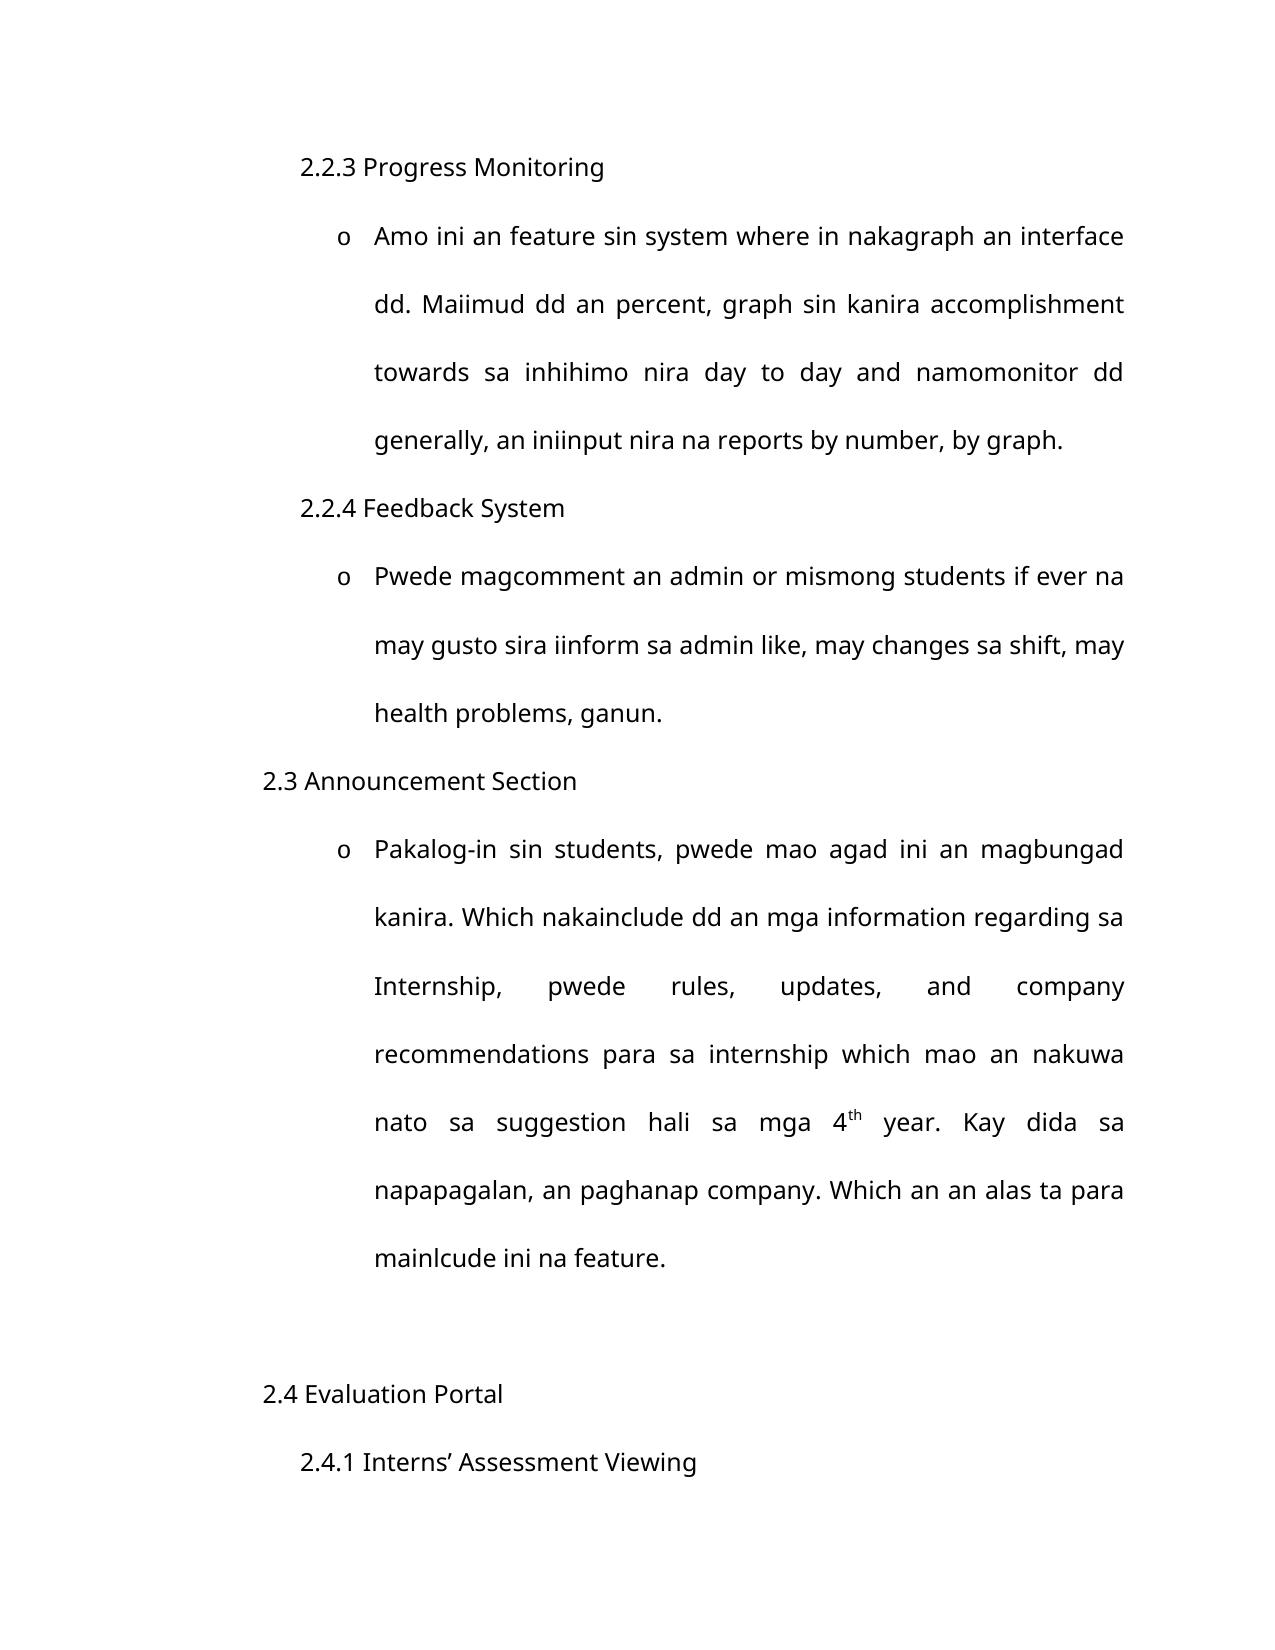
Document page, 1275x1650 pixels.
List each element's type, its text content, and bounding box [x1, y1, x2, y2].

text 2.4.1 Interns’ Assessment Viewing [150, 1445, 1125, 1479]
list Pwede magcomment an admin or mismong students if ever na may gusto sira iinform sa admin like, may changes sa shift, may health problems, ganun. [336, 559, 1125, 729]
text 2.2.3 Progress Monitoring [150, 150, 1125, 184]
text 2.4 Evaluation Portal [150, 1377, 1125, 1411]
list Amo ini an feature sin system where in nakagraph an interface dd. Maiimud dd an percent, graph sin kanira accomplishment towards sa inhihimo nira day to day and namomonitor dd generally, an iniinput nira na reports by number, by graph. [336, 218, 1125, 457]
list Pakalog-in sin students, pwede mao agad ini an magbungad kanira. Which nakainclude dd an mga information regarding sa Internship, pwede rules, updates, and company recommendations para sa internship which mao an nakuwa nato sa suggestion hali sa mga 4th year. Kay dida sa napapagalan, an paghanap company. Which an an alas ta para mainlcude ini na feature. [336, 832, 1125, 1275]
text 2.2.4 Feedback System [150, 491, 1125, 525]
text 2.3 Announcement Section [150, 763, 1125, 798]
